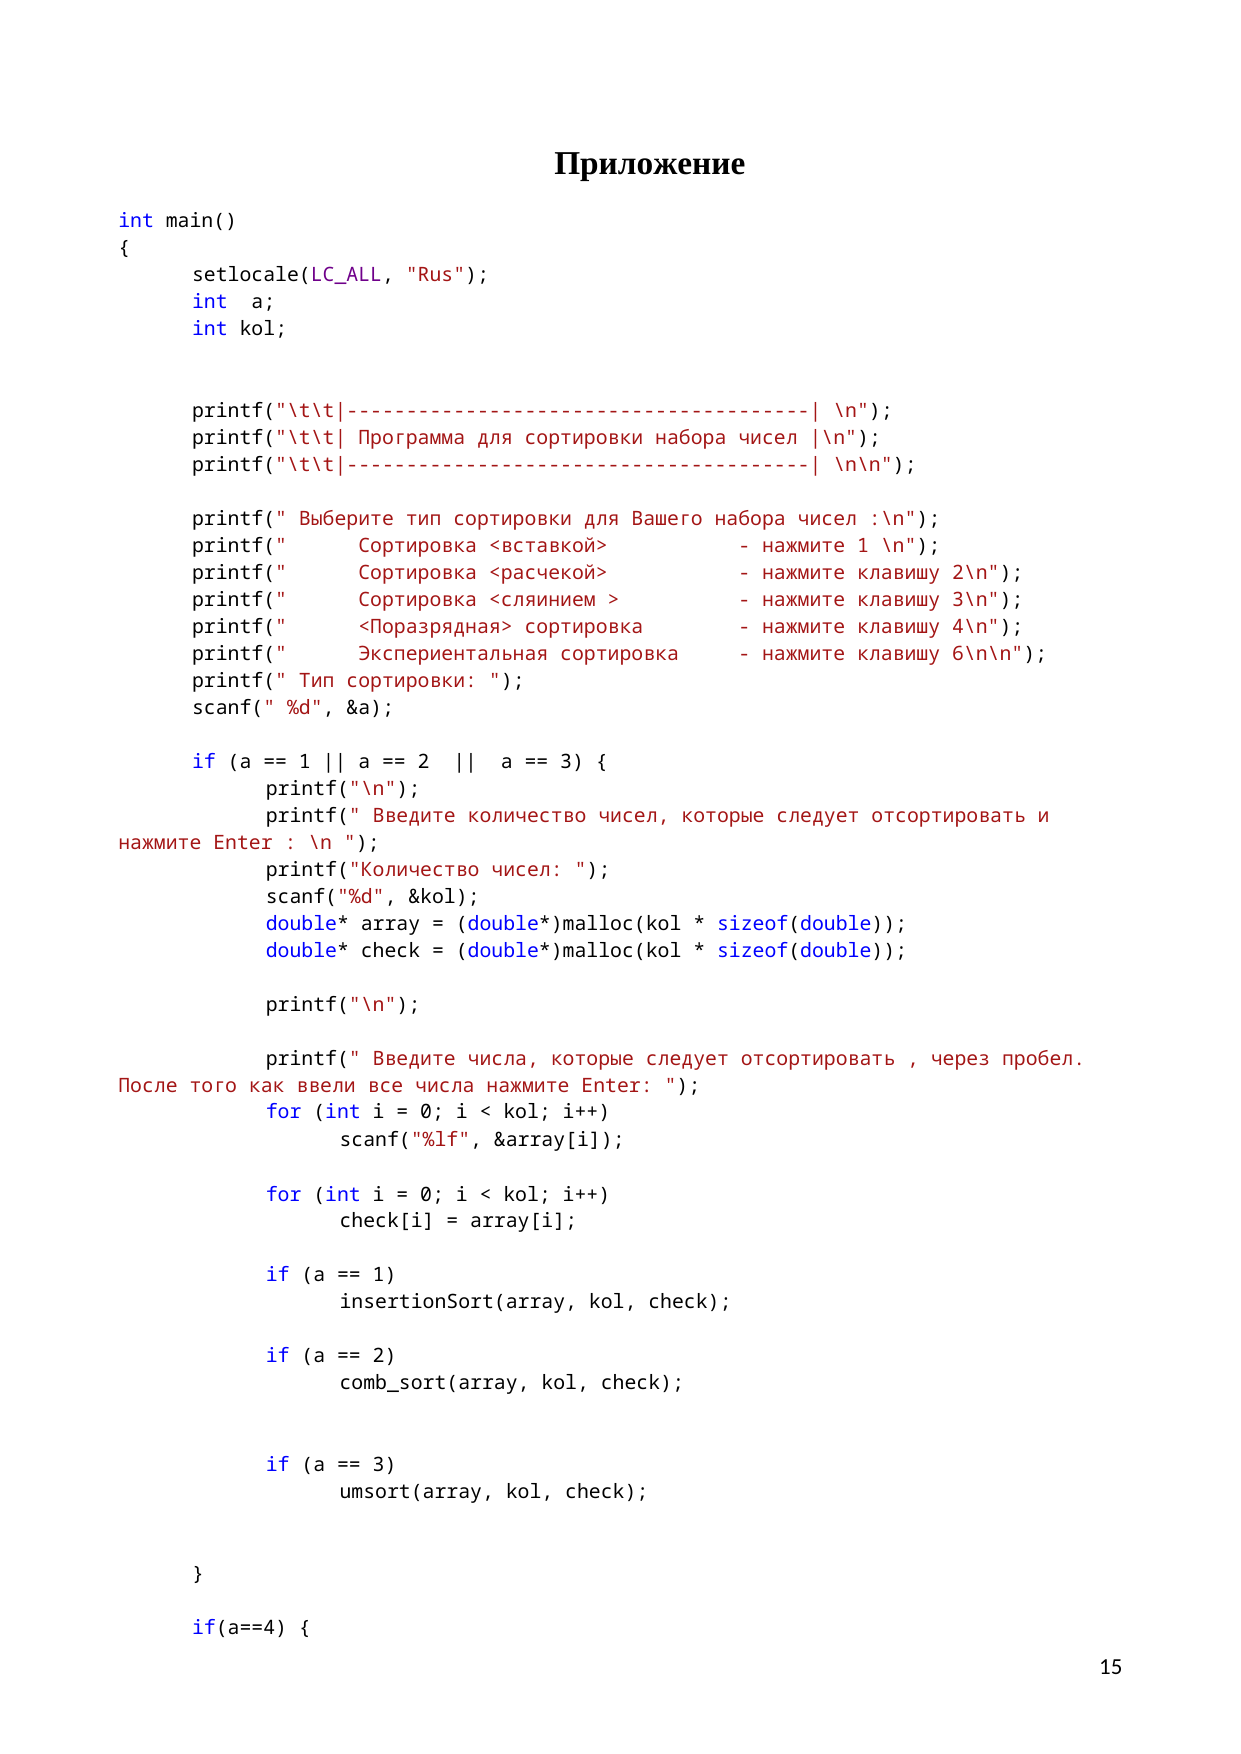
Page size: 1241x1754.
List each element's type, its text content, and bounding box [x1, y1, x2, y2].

text printf(" Выберите тип сортировки для Вашего набора чисел :\n"); [118, 504, 1122, 531]
text double* array = (double*)malloc(kol * sizeof(double)); [118, 909, 1122, 936]
text if(a==4) { [118, 1613, 1122, 1641]
text printf("\t\t|---------------------------------------| \n\n"); [118, 450, 1122, 477]
text scanf(" %d", &a); [118, 693, 1122, 720]
text printf(" Экспериентальная сортировка - нажмите клавишу 6\n\n"); [118, 639, 1122, 666]
text printf("Количество чисел: "); [118, 855, 1122, 882]
text if (a == 3) [118, 1451, 1122, 1478]
text printf(" Сортировка <расчекой> - нажмите клавишу 2\n"); [118, 558, 1122, 585]
text printf("\n"); [118, 990, 1122, 1017]
text printf(" Введите числа, которые следует отсортировать , через пробел. После того как ввели все числа нажмите Enter: "); [118, 1044, 1122, 1098]
text scanf("%d", &kol); [118, 882, 1122, 909]
text printf(" Сортировка <сляинием > - нажмите клавишу 3\n"); [118, 585, 1122, 612]
text int kol; [118, 314, 1122, 341]
text scanf("%lf", &array[i]); [118, 1125, 1122, 1152]
text for (int i = 0; i < kol; i++) [118, 1098, 1122, 1125]
text { [118, 233, 1122, 260]
text double* check = (double*)malloc(kol * sizeof(double)); [118, 936, 1122, 963]
text printf("\n"); [118, 774, 1122, 801]
text printf("\t\t|---------------------------------------| \n"); [118, 396, 1122, 423]
text if (a == 1) [118, 1261, 1122, 1288]
text umsort(array, kol, check); [118, 1478, 1122, 1504]
text printf(" Сортировка <вставкой> - нажмите 1 \n"); [118, 531, 1122, 558]
text } [118, 1559, 1122, 1587]
text insertionSort(array, kol, check); [118, 1288, 1122, 1315]
text printf(" Тип сортировки: "); [118, 666, 1122, 693]
text setlocale(LC_ALL, "Rus"); [118, 260, 1122, 287]
text if (a == 1 || a == 2 || a == 3) { [118, 747, 1122, 774]
text if (a == 2) [118, 1342, 1122, 1369]
text printf(" Введите количество чисел, которые следует отсортировать и нажмите Enter : \n "); [118, 801, 1122, 855]
text printf(" <Поразрядная> сортировка - нажмите клавишу 4\n"); [118, 612, 1122, 639]
text int a; [118, 287, 1122, 314]
text comb_sort(array, kol, check); [118, 1369, 1122, 1396]
text for (int i = 0; i < kol; i++) [118, 1180, 1122, 1207]
subtitle Приложение [118, 143, 1122, 181]
text int main() [118, 206, 1122, 233]
text printf("\t\t| Программа для сортировки набора чисел |\n"); [118, 423, 1122, 450]
text check[i] = array[i]; [118, 1207, 1122, 1234]
